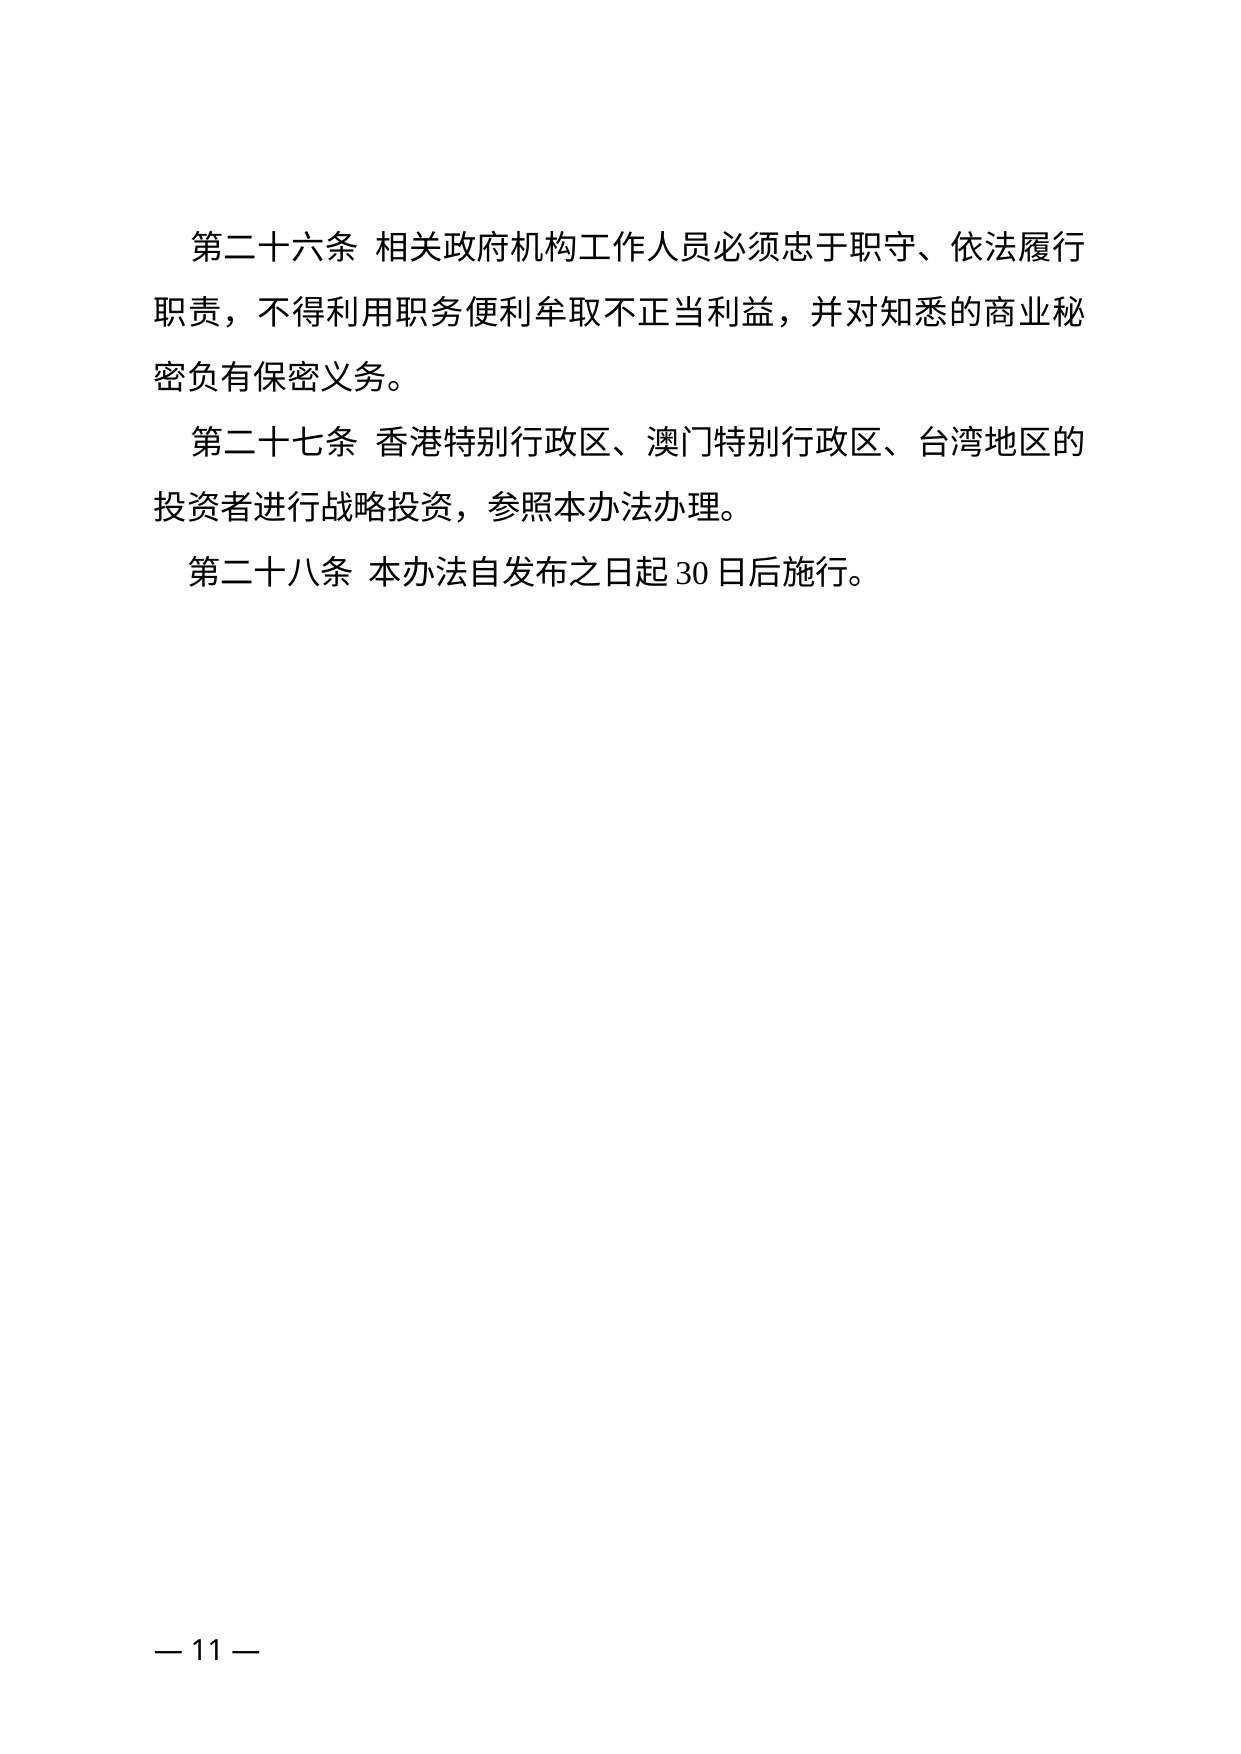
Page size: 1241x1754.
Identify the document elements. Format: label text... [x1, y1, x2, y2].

text 第二十八条 本办法自发布之日起30日后施行。 [153, 537, 1087, 602]
text 第二十六条 相关政府机构工作人员必须忠于职守、依法履行职责，不得利用职务便利牟取不正当利益，并对知悉的商业秘密负有保密义务。 [153, 212, 1087, 407]
text 第二十七条 香港特别行政区、澳门特别行政区、台湾地区的投资者进行战略投资，参照本办法办理。 [153, 407, 1087, 537]
